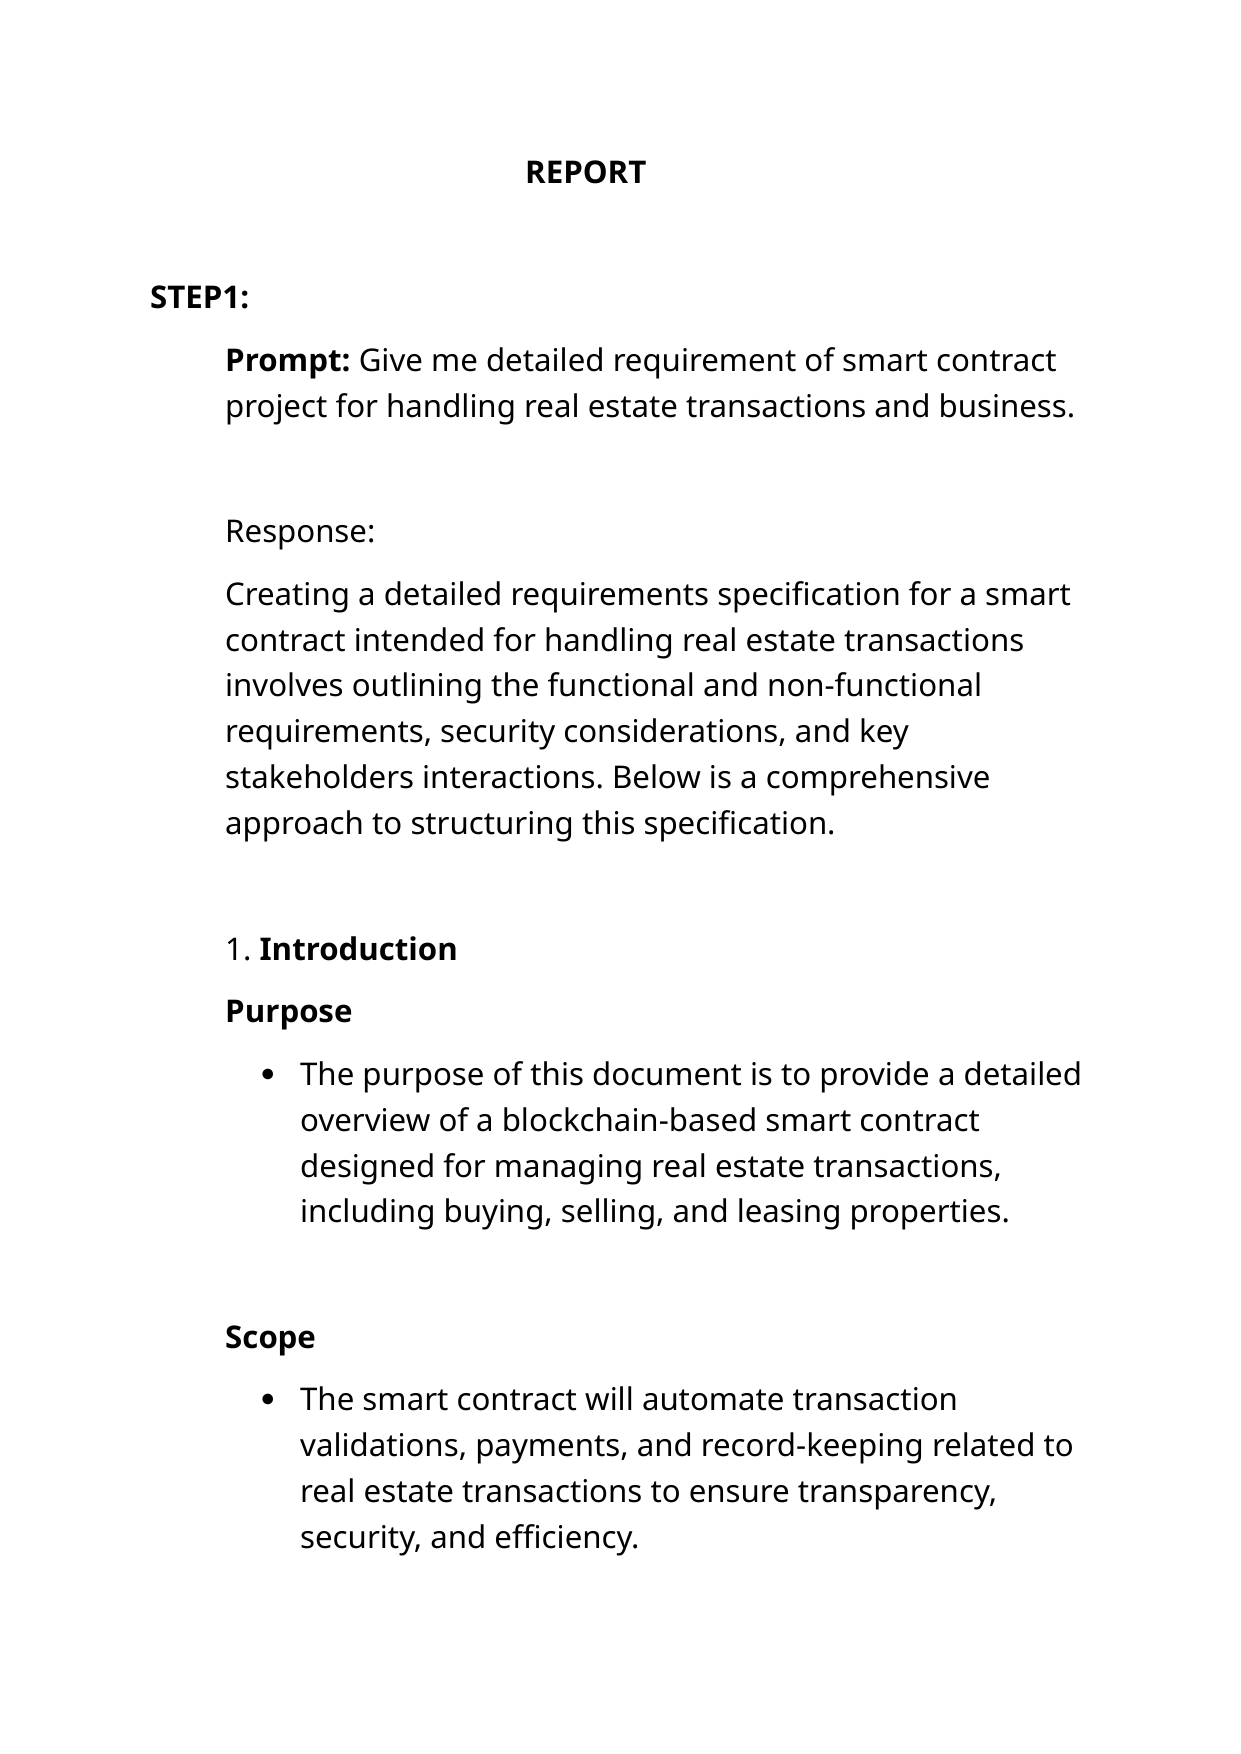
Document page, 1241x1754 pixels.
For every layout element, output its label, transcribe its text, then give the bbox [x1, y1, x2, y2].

text 1. Introduction [225, 926, 1090, 969]
text REPORT [150, 150, 1090, 193]
text Creating a detailed requirements specification for a smart contract intended for handling real estate transactions involves outlining the functional and non-functional requirements, security considerations, and key stakeholders interactions. Below is a comprehensive approach to structuring this specification. [225, 572, 1090, 844]
text STEP1: [150, 275, 1090, 318]
list The smart contract will automate transaction validations, payments, and record-keeping related to real estate transactions to ensure transparency, security, and efficiency. [262, 1377, 1090, 1558]
text Purpose [150, 989, 1090, 1032]
text Prompt: Give me detailed requirement of smart contract project for handling real estate transactions and business. [225, 338, 1090, 426]
text Response: [225, 509, 1090, 552]
list The purpose of this document is to provide a detailed overview of a blockchain-based smart contract designed for managing real estate transactions, including buying, selling, and leasing properties. [262, 1052, 1090, 1232]
text Scope [187, 1315, 1090, 1357]
